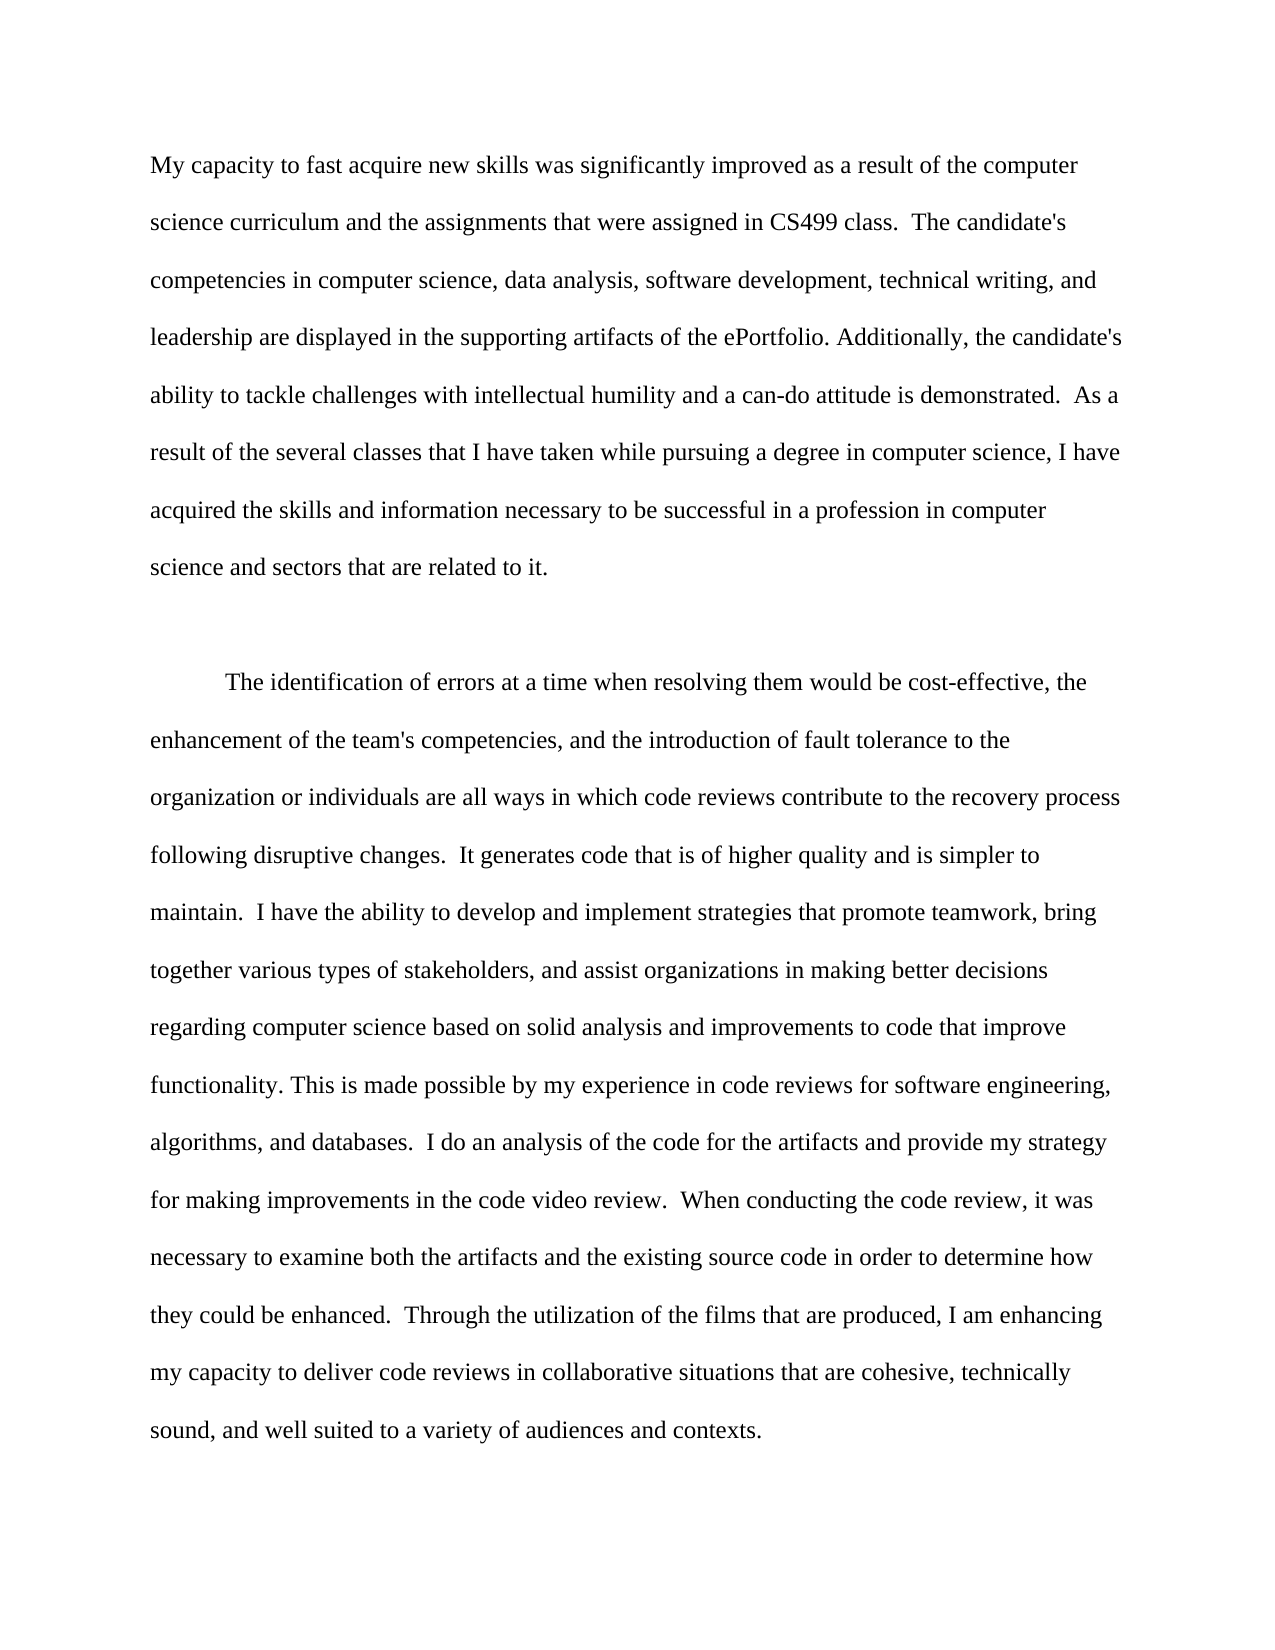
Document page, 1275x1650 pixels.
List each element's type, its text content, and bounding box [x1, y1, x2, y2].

text My capacity to fast acquire new skills was significantly improved as a result of the computer science curriculum and the assignments that were assigned in CS499 class. The candidate's competencies in computer science, data analysis, software development, technical writing, and leadership are displayed in the supporting artifacts of the ePortfolio. Additionally, the candidate's ability to tackle challenges with intellectual humility and a can-do attitude is demonstrated. As a result of the several classes that I have taken while pursuing a degree in computer science, I have acquired the skills and information necessary to be successful in a profession in computer science and sectors that are related to it. [150, 150, 1125, 581]
text The identification of errors at a time when resolving them would be cost-effective, the enhancement of the team's competencies, and the introduction of fault tolerance to the organization or individuals are all ways in which code reviews contribute to the recovery process following disruptive changes. It generates code that is of higher quality and is simpler to maintain. I have the ability to develop and implement strategies that promote teamwork, bring together various types of stakeholders, and assist organizations in making better decisions regarding computer science based on solid analysis and improvements to code that improve functionality. This is made possible by my experience in code reviews for software engineering, algorithms, and databases. I do an analysis of the code for the artifacts and provide my strategy for making improvements in the code video review. When conducting the code review, it was necessary to examine both the artifacts and the existing source code in order to determine how they could be enhanced. Through the utilization of the films that are produced, I am enhancing my capacity to deliver code reviews in collaborative situations that are cohesive, technically sound, and well suited to a variety of audiences and contexts. [150, 667, 1125, 1444]
